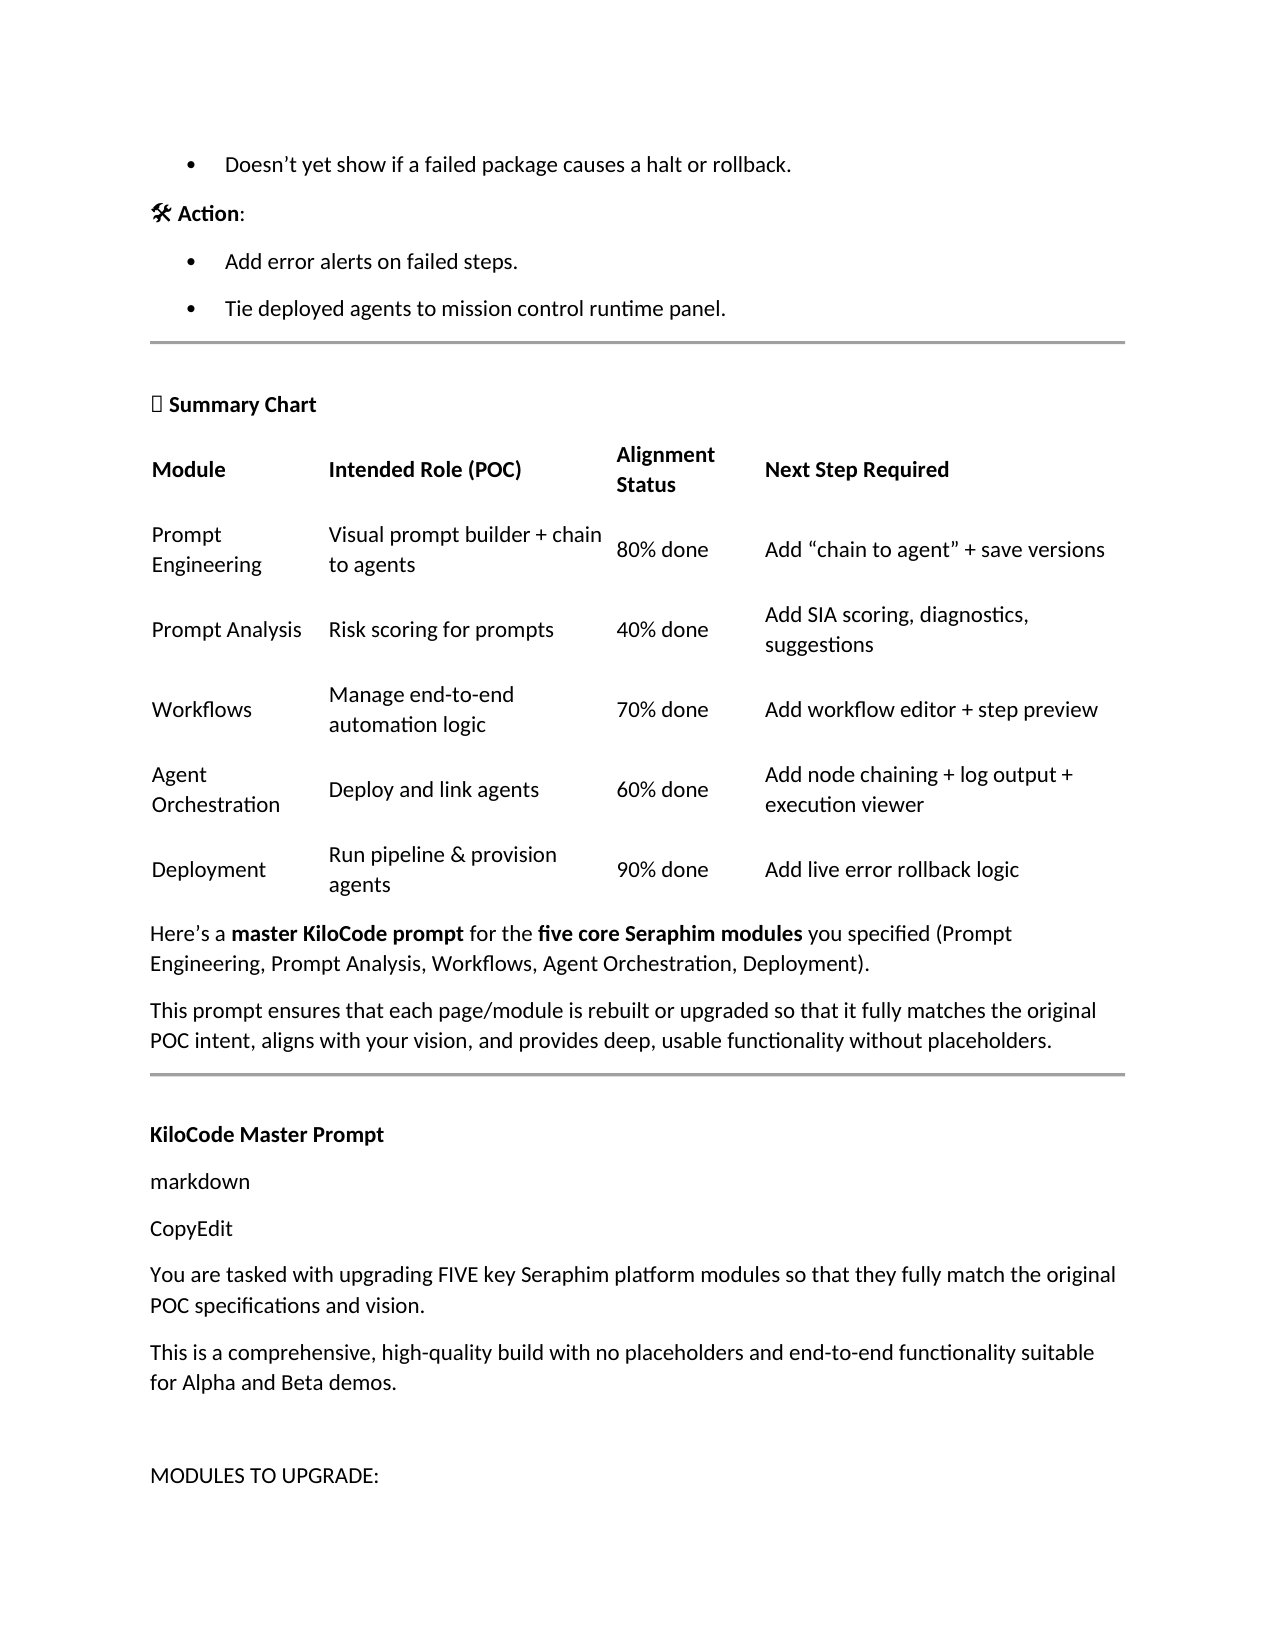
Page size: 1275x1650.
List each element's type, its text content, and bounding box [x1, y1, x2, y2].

table_cell 60% done [615, 759, 763, 839]
table_cell Manage end-to-end automation logic [327, 679, 615, 759]
table_cell 80% done [615, 519, 763, 598]
table_header Module [150, 438, 327, 518]
list Add error alerts on failed steps. [187, 247, 1125, 275]
table_cell Add node chaining + log output + execution viewer [764, 759, 1125, 839]
table_cell Add SIA scoring, diagnostics, suggestions [764, 599, 1125, 679]
table_header Next Step Required [764, 438, 1125, 518]
table_cell Prompt Analysis [150, 599, 327, 679]
text 🛠️ Action: [150, 197, 1125, 228]
text Here’s a master KiloCode prompt for the five core Seraphim modules you specified (Prompt Engineering, Prompt Analysis, Workflows, Agent Orchestration, Deployment). [150, 919, 1125, 977]
table_cell 90% done [615, 839, 763, 919]
table_header Intended Role (POC) [327, 438, 615, 518]
table_header Alignment Status [615, 438, 763, 518]
table_cell Run pipeline & provision agents [327, 839, 615, 919]
text This is a comprehensive, high-quality build with no placeholders and end-to-end functionality suitable for Alpha and Beta demos. [150, 1338, 1125, 1396]
table_cell Visual prompt builder + chain to agents [327, 519, 615, 598]
text markdown [150, 1167, 1125, 1195]
table_cell Add “chain to agent” + save versions [764, 519, 1125, 598]
table_cell Deploy and link agents [327, 759, 615, 839]
text ✅ Summary Chart [150, 388, 1125, 419]
table_cell Workflows [150, 679, 327, 759]
table_cell 40% done [615, 599, 763, 679]
text You are tasked with upgrading FIVE key Seraphim platform modules so that they fully match the original POC specifications and vision. [150, 1261, 1125, 1319]
text KiloCode Master Prompt [150, 1120, 1125, 1148]
text MODULES TO UPGRADE: [150, 1462, 1125, 1490]
table_cell Risk scoring for prompts [327, 599, 615, 679]
table_cell Agent Orchestration [150, 759, 327, 839]
text This prompt ensures that each page/module is rebuilt or upgraded so that it fully matches the original POC intent, aligns with your vision, and provides deep, usable functionality without placeholders. [150, 996, 1125, 1054]
list Tie deployed agents to mission control runtime panel. [187, 294, 1125, 322]
table_cell Deployment [150, 839, 327, 919]
table_cell Prompt Engineering [150, 519, 327, 598]
text CopyEdit [150, 1214, 1125, 1242]
list Doesn’t yet show if a failed package causes a halt or rollback. [187, 150, 1125, 178]
table_cell Add live error rollback logic [764, 839, 1125, 919]
table_cell 70% done [615, 679, 763, 759]
table_cell Add workflow editor + step preview [764, 679, 1125, 759]
